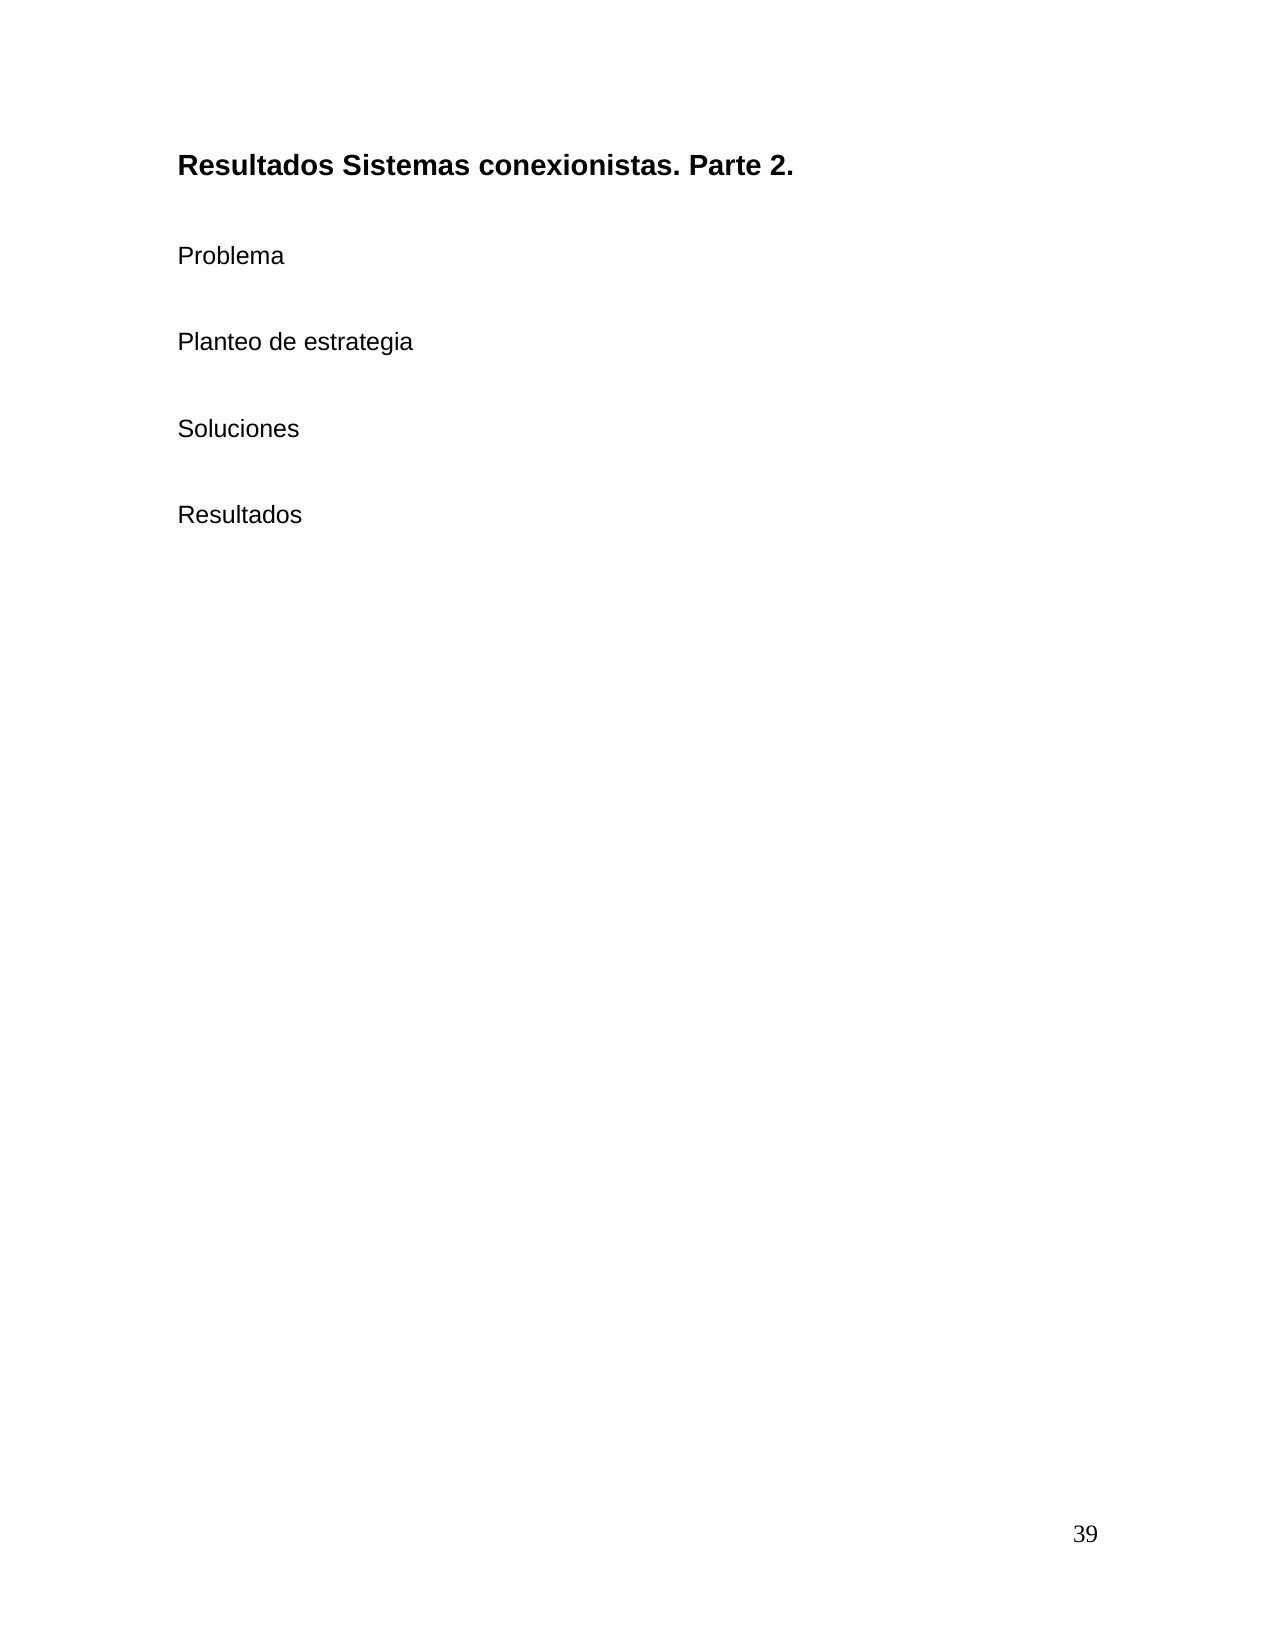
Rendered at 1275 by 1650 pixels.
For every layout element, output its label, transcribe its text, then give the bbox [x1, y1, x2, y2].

text Problema [177, 241, 1098, 270]
text Resultados Sistemas conexionistas. Parte 2. [177, 148, 1098, 181]
text Soluciones [177, 413, 1098, 442]
text Resultados [177, 500, 1098, 528]
text Planteo de estrategia [177, 327, 1098, 356]
